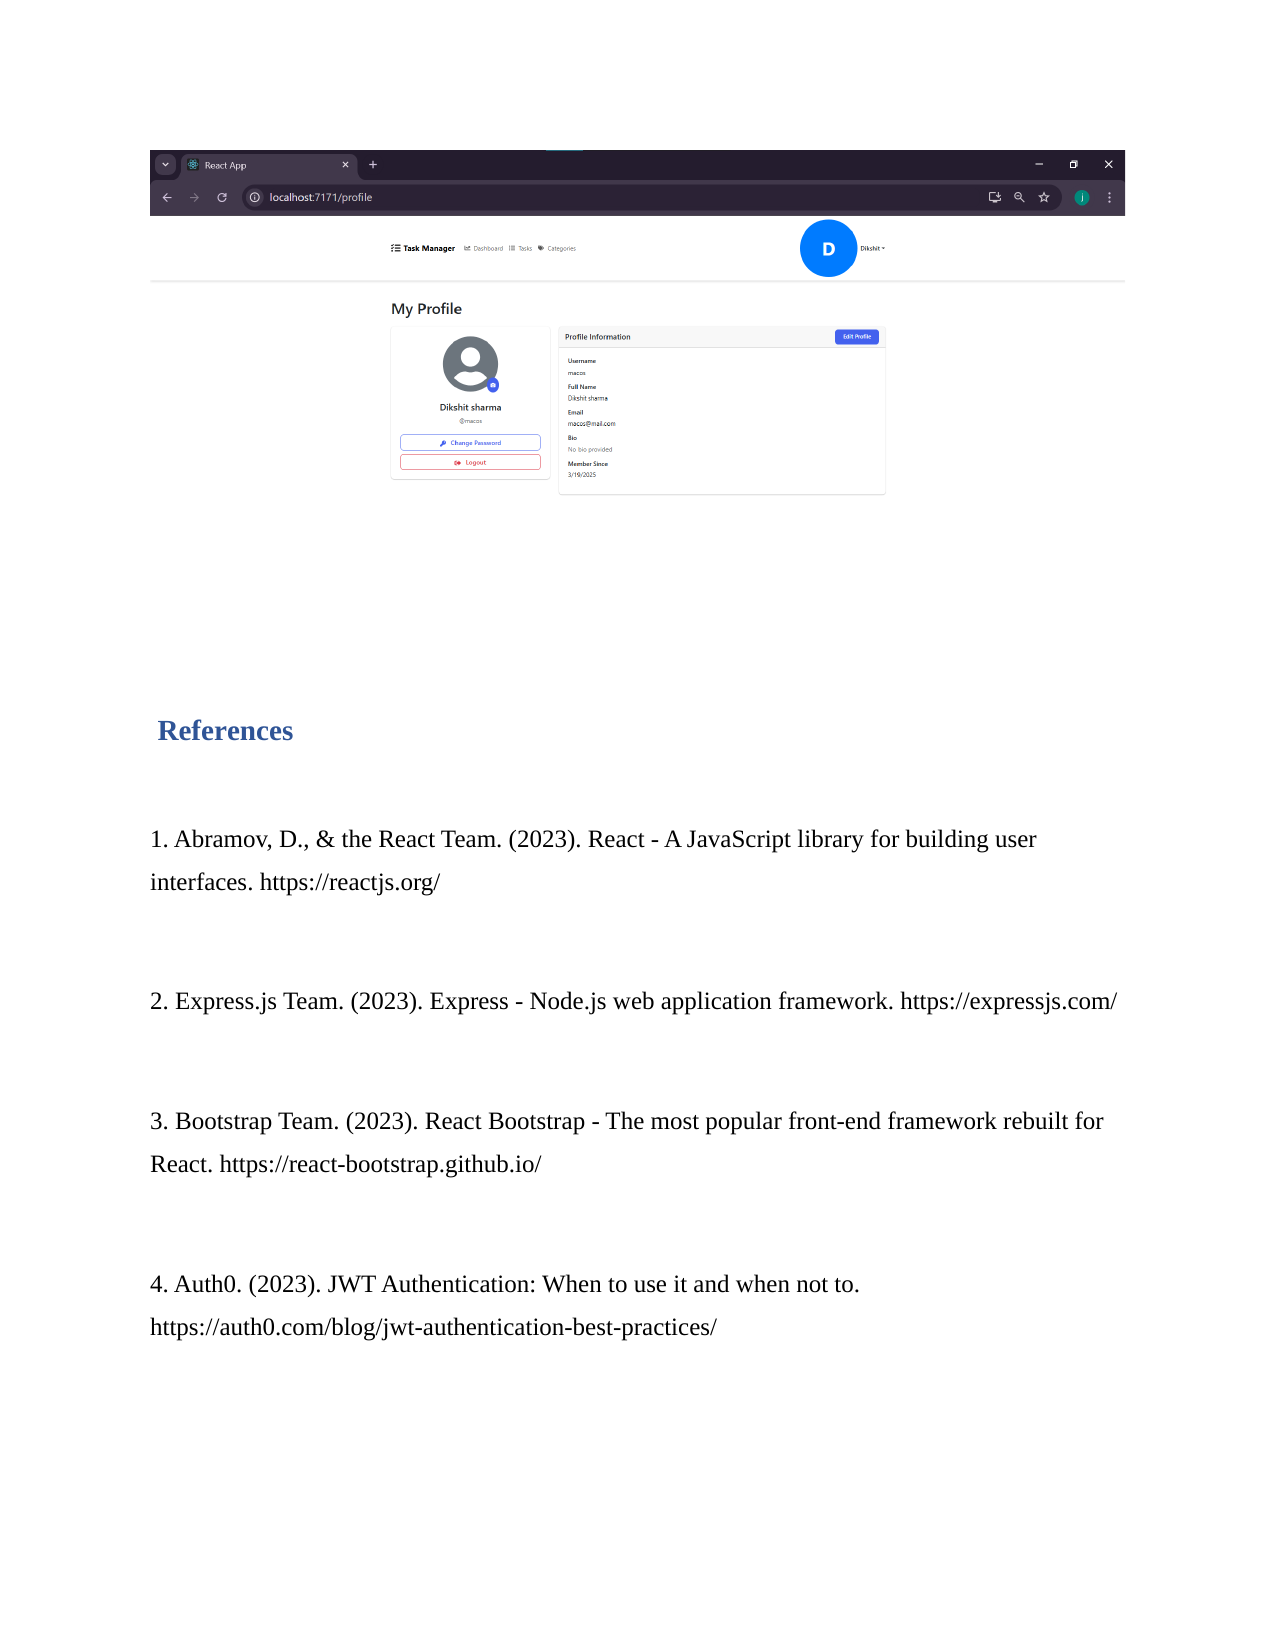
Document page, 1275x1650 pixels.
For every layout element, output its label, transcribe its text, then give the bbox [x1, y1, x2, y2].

text 2. Express.js Team. (2023). Express - Node.js web application framework. https://expressjs.com/ [150, 986, 1125, 1015]
picture [150, 150, 1125, 675]
text 1. Abramov, D., & the React Team. (2023). React - A JavaScript library for building user interfaces. https://reactjs.org/ [150, 824, 1125, 896]
text 4. Auth0. (2023). JWT Authentication: When to use it and when not to. https://auth0.com/blog/jwt-authentication-best-practices/ [150, 1269, 1125, 1341]
text 3. Bootstrap Team. (2023). React Bootstrap - The most popular front-end framework rebuilt for React. https://react-bootstrap.github.io/ [150, 1106, 1125, 1178]
subtitle References [150, 713, 1125, 747]
